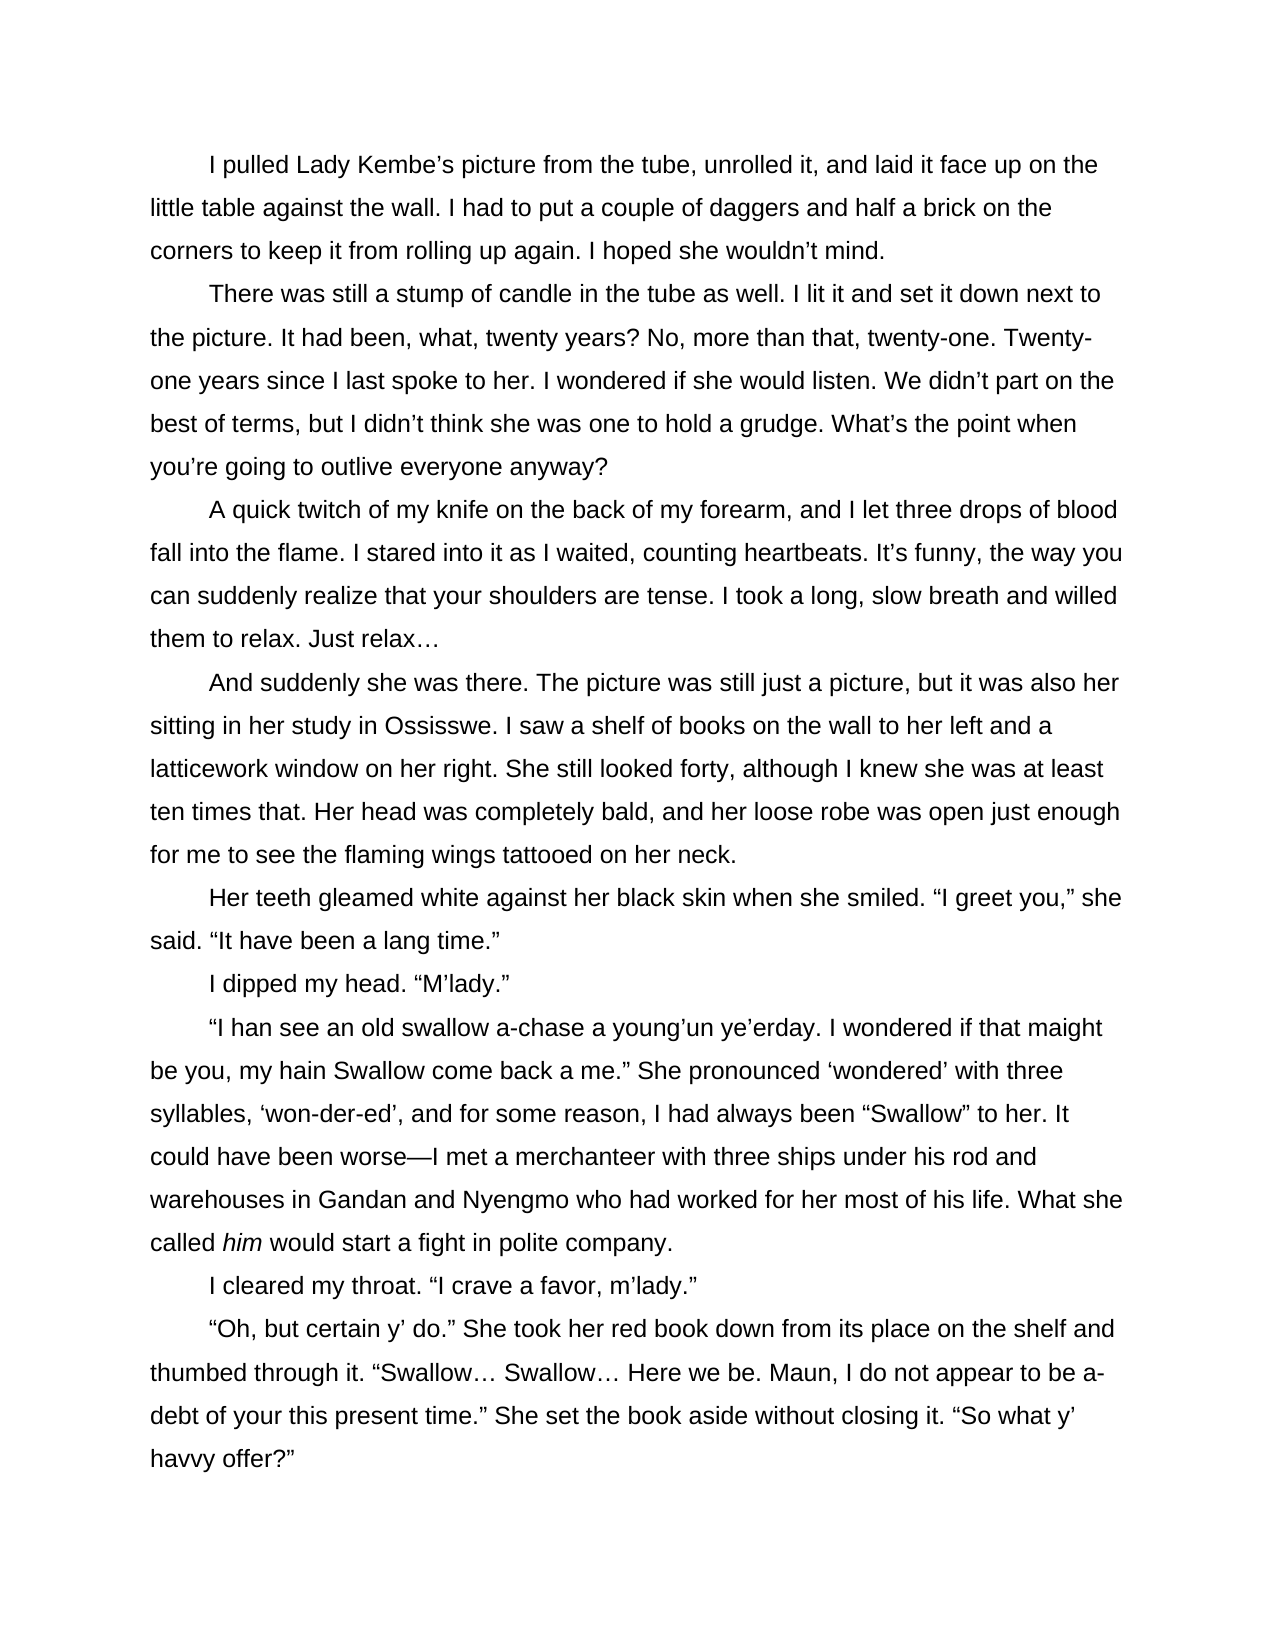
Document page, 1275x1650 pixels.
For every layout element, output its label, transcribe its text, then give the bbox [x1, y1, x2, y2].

text A quick twitch of my knife on the back of my forearm, and I let three drops of blood fall into the flame. I stared into it as I waited, counting heartbeats. It’s funny, the way you can suddenly realize that your shoulders are tense. I took a long, slow breath and willed them to relax. Just relax… [150, 495, 1125, 653]
text There was still a stump of candle in the tube as well. I lit it and set it down next to the picture. It had been, what, twenty years? No, more than that, twenty-one. Twenty-one years since I last spoke to her. I wondered if she would listen. We didn’t part on the best of terms, but I didn’t think she was one to hold a grudge. What’s the point when you’re going to outlive everyone anyway? [150, 279, 1125, 481]
text I pulled Lady Kembe’s picture from the tube, unrolled it, and laid it face up on the little table against the wall. I had to put a couple of daggers and half a brick on the corners to keep it from rolling up again. I hoped she wouldn’t mind. [150, 150, 1125, 265]
text And suddenly she was there. The picture was still just a picture, but it was also her sitting in her study in Ossisswe. I saw a shelf of books on the wall to her left and a latticework window on her right. She still looked forty, although I knew she was at least ten times that. Her head was completely bald, and her loose robe was open just enough for me to see the flaming wings tattooed on her neck. [150, 667, 1125, 869]
text “Oh, but certain y’ do.” She took her red book down from its place on the shelf and thumbed through it. “Swallow… Swallow… Here we be. Maun, I do not appear to be a-debt of your this present time.” She set the book aside without closing it. “So what y’ havvy offer?” [150, 1314, 1125, 1472]
text “I han see an old swallow a-chase a young’un ye’erday. I wondered if that maight be you, my hain Swallow come back a me.” She pronounced ‘wondered’ with three syllables, ‘won-der-ed’, and for some reason, I had always been “Swallow” to her. It could have been worse—I met a merchanteer with three ships under his rod and warehouses in Gandan and Nyengmo who had worked for her most of his life. What she called him would start a fight in polite company. [150, 1012, 1125, 1257]
text Her teeth gleamed white against her black skin when she smiled. “I greet you,” she said. “It have been a lang time.” [150, 883, 1125, 955]
text I cleared my throat. “I crave a favor, m’lady.” [150, 1271, 1125, 1300]
text I dipped my head. “M’lady.” [150, 969, 1125, 998]
